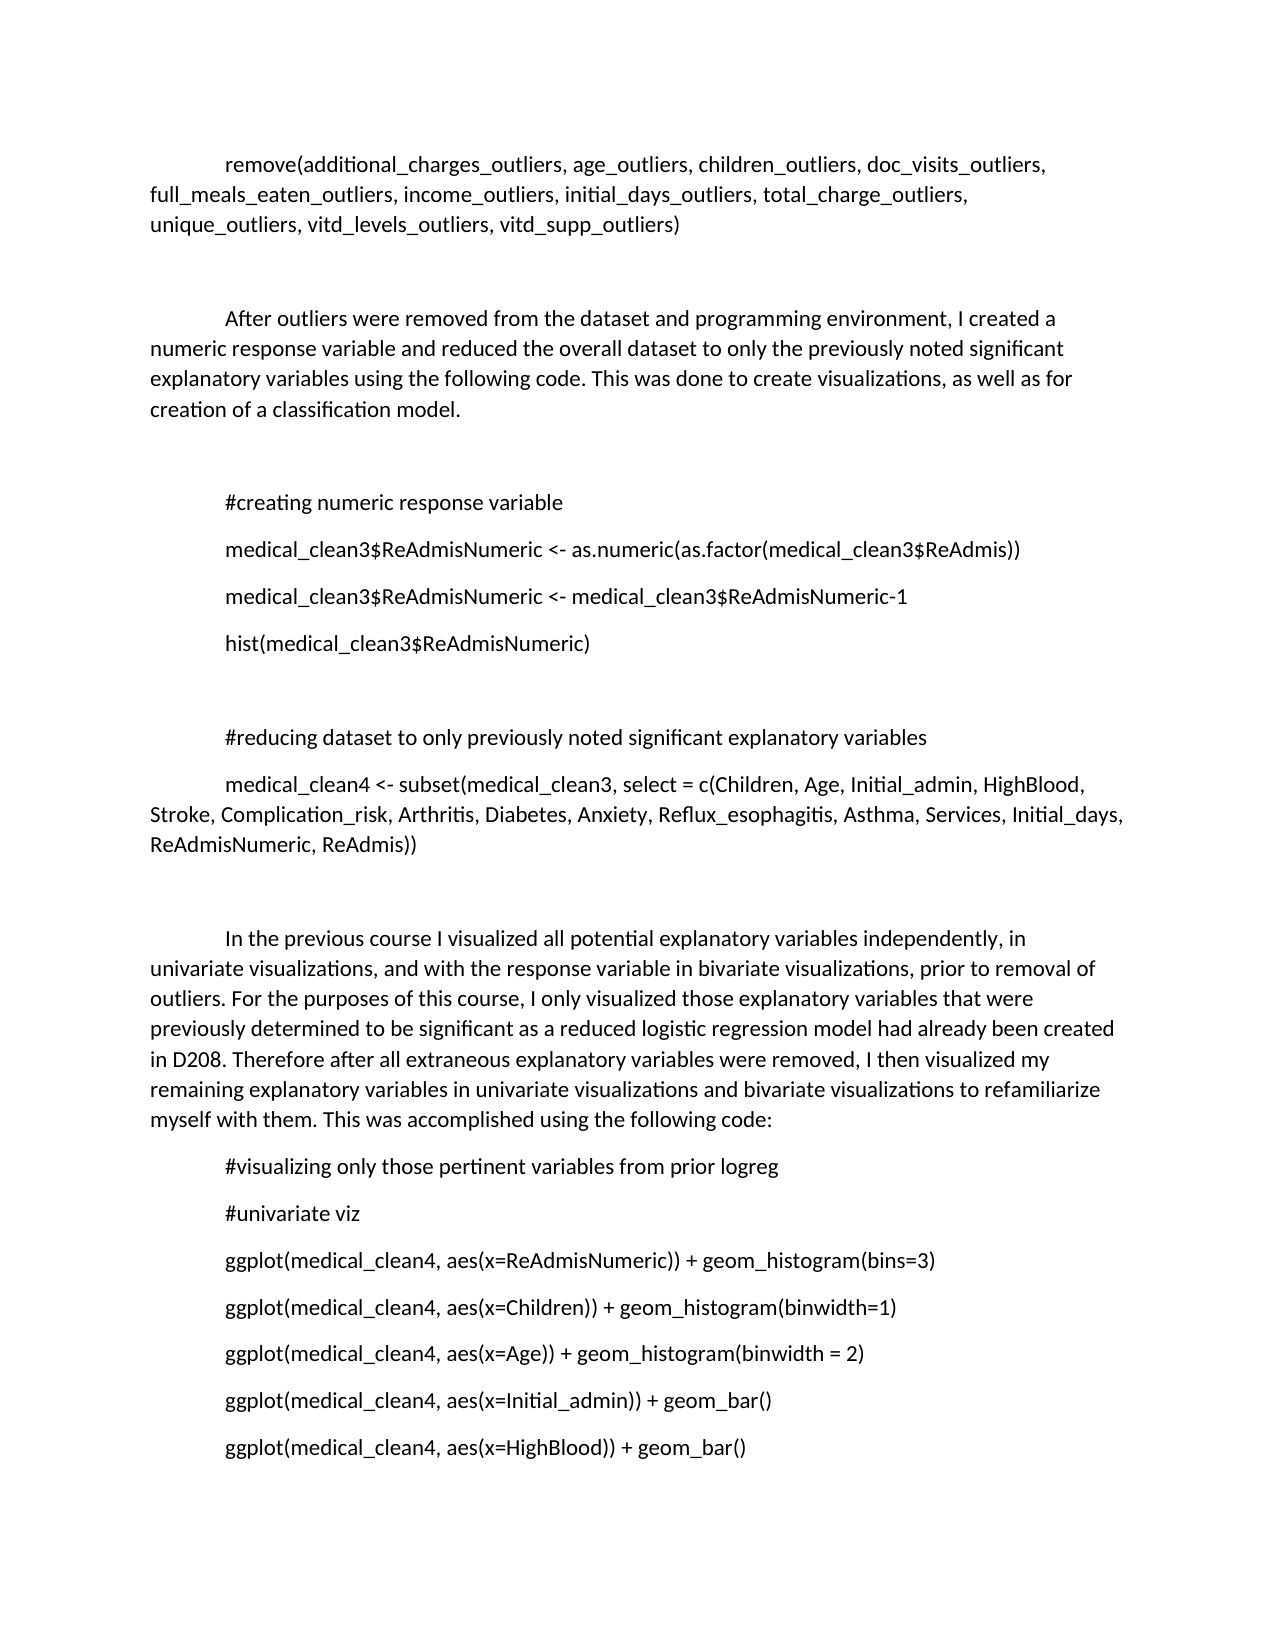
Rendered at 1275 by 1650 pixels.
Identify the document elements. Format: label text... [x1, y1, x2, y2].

text ggplot(medical_clean4, aes(x=Initial_admin)) + geom_bar() [150, 1386, 1125, 1414]
text #univariate viz [150, 1199, 1125, 1227]
text In the previous course I visualized all potential explanatory variables independently, in univariate visualizations, and with the response variable in bivariate visualizations, prior to removal of outliers. For the purposes of this course, I only visualized those explanatory variables that were previously determined to be significant as a reduced logistic regression model had already been created in D208. Therefore after all extraneous explanatory variables were removed, I then visualized my remaining explanatory variables in univariate visualizations and bivariate visualizations to refamiliarize myself with them. This was accomplished using the following code: [150, 924, 1125, 1133]
text #creating numeric response variable [150, 488, 1125, 517]
text ggplot(medical_clean4, aes(x=HighBlood)) + geom_bar() [150, 1433, 1125, 1461]
text #reducing dataset to only previously noted significant explanatory variables [150, 723, 1125, 751]
text hist(medical_clean3$ReAdmisNumeric) [150, 629, 1125, 657]
text #visualizing only those pertinent variables from prior logreg [150, 1152, 1125, 1180]
text medical_clean4 <- subset(medical_clean3, select = c(Children, Age, Initial_admin, HighBlood, Stroke, Complication_risk, Arthritis, Diabetes, Anxiety, Reflux_esophagitis, Asthma, Services, Initial_days, ReAdmisNumeric, ReAdmis)) [150, 770, 1125, 858]
text ggplot(medical_clean4, aes(x=Children)) + geom_histogram(binwidth=1) [150, 1293, 1125, 1321]
text medical_clean3$ReAdmisNumeric <- as.numeric(as.factor(medical_clean3$ReAdmis)) [150, 535, 1125, 563]
text ggplot(medical_clean4, aes(x=ReAdmisNumeric)) + geom_histogram(bins=3) [150, 1246, 1125, 1274]
text ggplot(medical_clean4, aes(x=Age)) + geom_histogram(binwidth = 2) [150, 1339, 1125, 1368]
text After outliers were removed from the dataset and programming environment, I created a numeric response variable and reduced the overall dataset to only the previously noted significant explanatory variables using the following code. This was done to create visualizations, as well as for creation of a classification model. [150, 304, 1125, 423]
text remove(additional_charges_outliers, age_outliers, children_outliers, doc_visits_outliers, full_meals_eaten_outliers, income_outliers, initial_days_outliers, total_charge_outliers, unique_outliers, vitd_levels_outliers, vitd_supp_outliers) [150, 150, 1125, 238]
text medical_clean3$ReAdmisNumeric <- medical_clean3$ReAdmisNumeric-1 [150, 582, 1125, 610]
